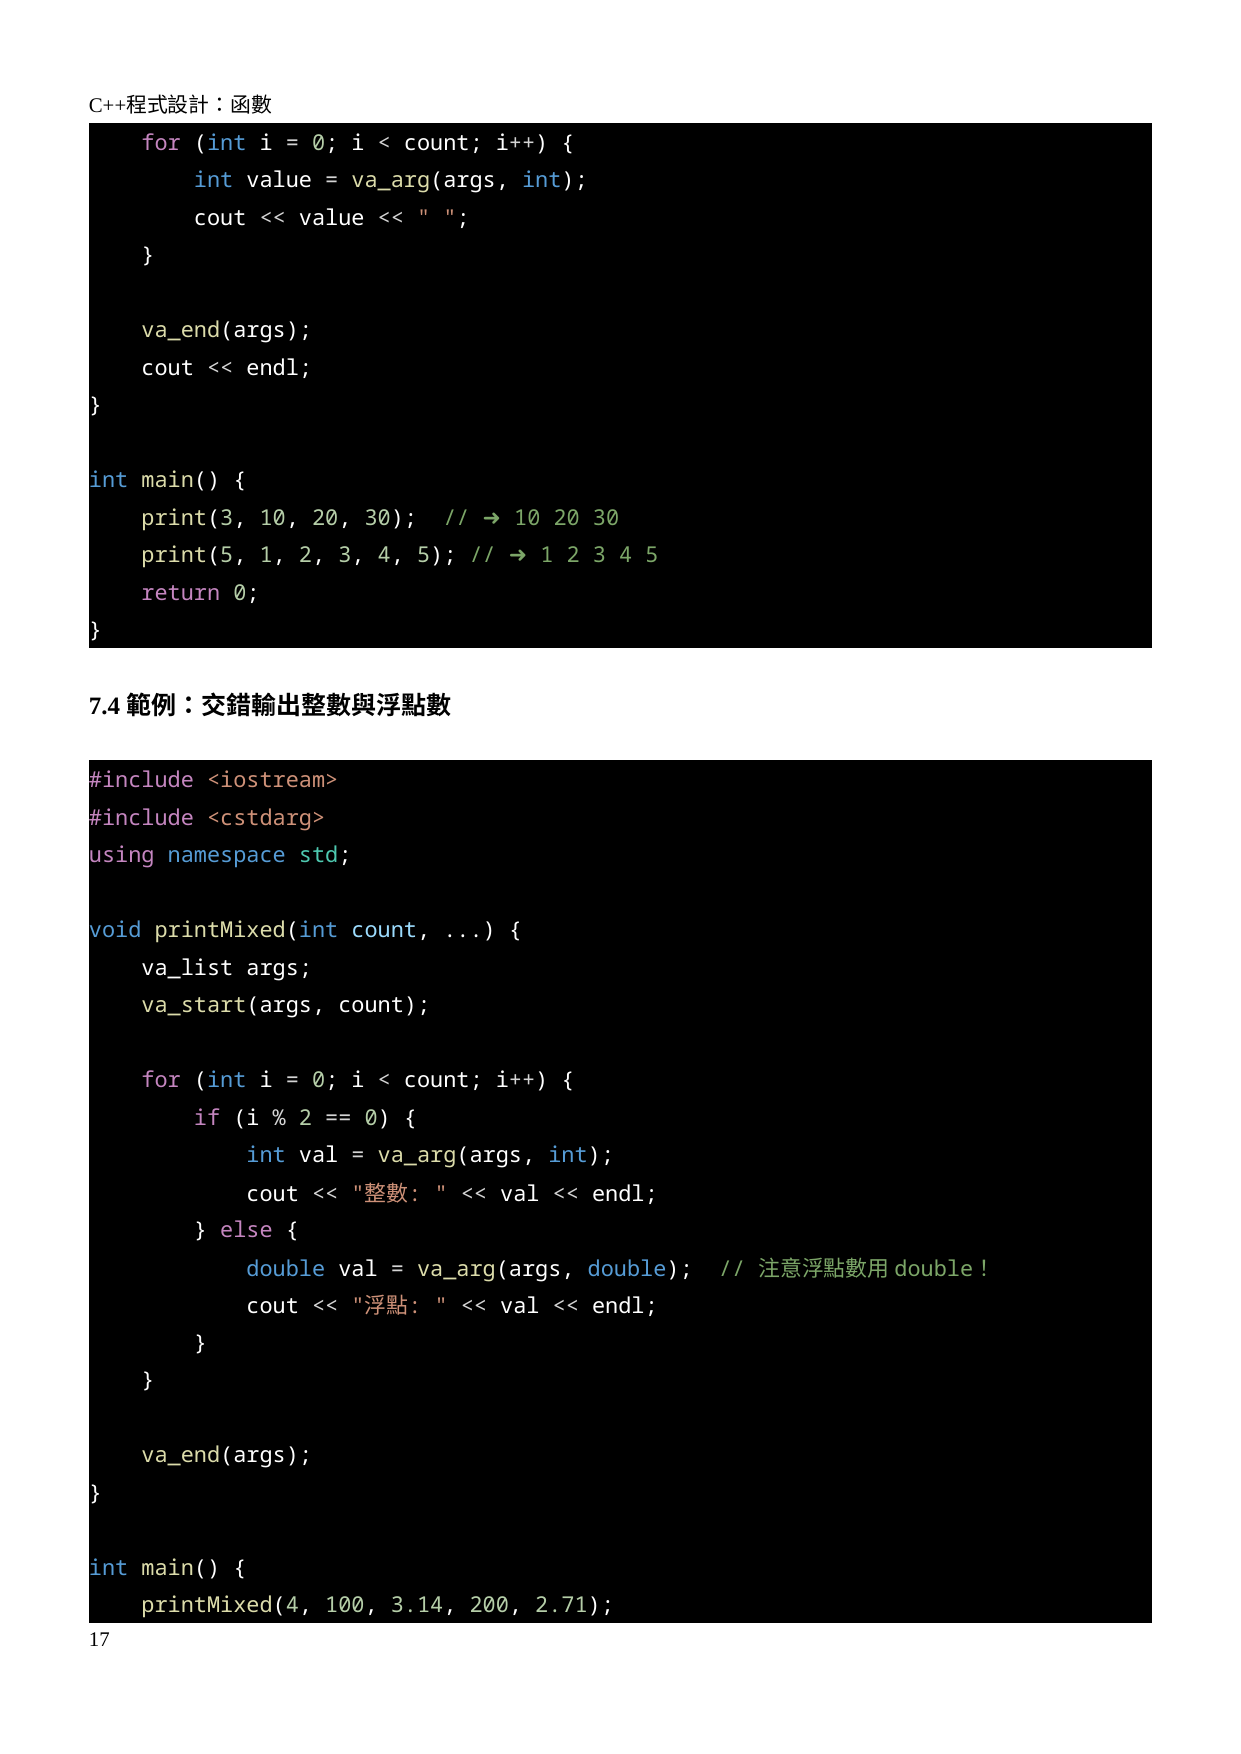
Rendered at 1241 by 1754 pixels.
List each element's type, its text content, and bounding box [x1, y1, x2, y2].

text print(3, 10, 20, 30); // ➜ 10 20 30 [89, 498, 1152, 535]
text if (i % 2 == 0) { [89, 1098, 1152, 1135]
text va_end(args); [89, 310, 1152, 348]
text for (int i = 0; i < count; i++) { [89, 123, 1152, 160]
text int main() { [89, 1548, 1152, 1585]
text print(5, 1, 2, 3, 4, 5); // ➜ 1 2 3 4 5 [89, 535, 1152, 573]
text cout << "浮點: " << val << endl; [89, 1285, 1152, 1323]
text #include <cstdarg> [89, 798, 1152, 835]
text } [89, 385, 1152, 423]
text } [89, 1473, 1152, 1510]
text cout << "整數: " << val << endl; [89, 1173, 1152, 1210]
subtitle 範例：交錯輸出整數與浮點數 [89, 685, 1152, 723]
text using namespace std; [89, 835, 1152, 873]
text printMixed(4, 100, 3.14, 200, 2.71); [89, 1585, 1152, 1623]
text } [89, 235, 1152, 273]
text #include <iostream> [89, 760, 1152, 798]
text cout << value << " "; [89, 198, 1152, 235]
text for (int i = 0; i < count; i++) { [89, 1060, 1152, 1098]
text } [89, 1323, 1152, 1360]
text void printMixed(int count, ...) { [89, 910, 1152, 948]
text int val = va_arg(args, int); [89, 1135, 1152, 1173]
text } else { [89, 1210, 1152, 1248]
text int value = va_arg(args, int); [89, 160, 1152, 198]
text va_start(args, count); [89, 985, 1152, 1023]
text return 0; [89, 573, 1152, 610]
text cout << endl; [89, 348, 1152, 385]
text va_end(args); [89, 1435, 1152, 1473]
text } [89, 610, 1152, 648]
text va_list args; [89, 948, 1152, 985]
text int main() { [89, 460, 1152, 498]
text } [89, 1360, 1152, 1398]
text double val = va_arg(args, double); // 注意浮點數用 double！ [89, 1248, 1152, 1285]
